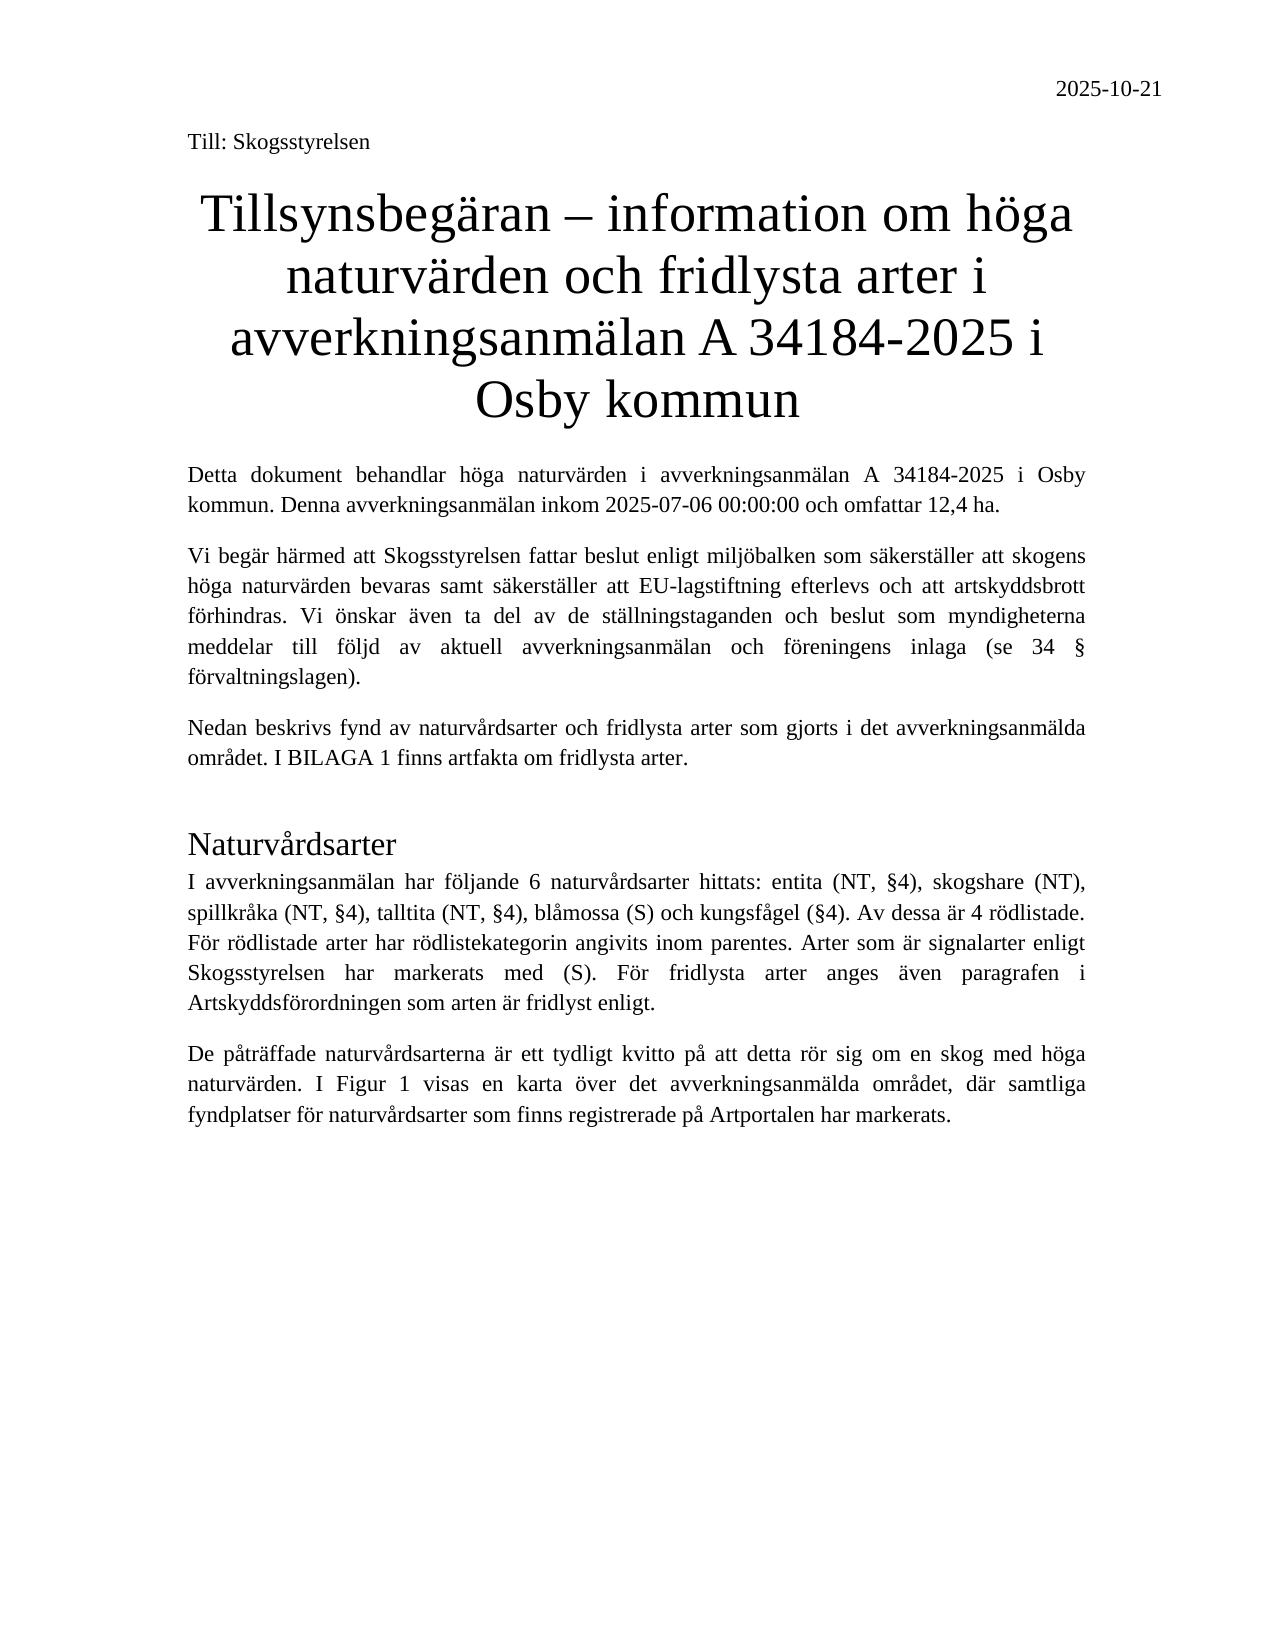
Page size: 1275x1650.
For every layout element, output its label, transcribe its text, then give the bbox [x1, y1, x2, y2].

subtitle Naturvårdsarter [187, 824, 1087, 863]
text De påträffade naturvårdsarterna är ett tydligt kvitto på att detta rör sig om en skog med höga naturvärden. I Figur 1 visas en karta över det avverkningsanmälda området, där samtliga fyndplatser för naturvårdsarter som finns registrerade på Artportalen har markerats. [187, 1040, 1087, 1127]
title Tillsynsbegäran – information om höga naturvärden och fridlysta arter i avverkningsanmälan A 34184-2025 i Osby kommun [187, 180, 1087, 429]
text Nedan beskrivs fynd av naturvårdsarter och fridlysta arter som gjorts i det avverkningsanmälda området. I BILAGA 1 finns artfakta om fridlysta arter. [187, 714, 1087, 771]
text Detta dokument behandlar höga naturvärden i avverkningsanmälan A 34184-2025 i Osby kommun. Denna avverkningsanmälan inkom 2025-07-06 00:00:00 och omfattar 12,4 ha. [187, 461, 1087, 517]
text Vi begär härmed att Skogsstyrelsen fattar beslut enligt miljöbalken som säkerställer att skogens höga naturvärden bevaras samt säkerställer att EU-lagstiftning efterlevs och att artskyddsbrott förhindras. Vi önskar även ta del av de ställningstaganden och beslut som myndigheterna meddelar till följd av aktuell avverkningsanmälan och föreningens inlaga (se 34 § förvaltningslagen). [187, 542, 1087, 689]
text I avverkningsanmälan har följande 6 naturvårdsarter hittats: entita (NT, §4), skogshare (NT), spillkråka (NT, §4), talltita (NT, §4), blåmossa (S) och kungsfågel (§4). Av dessa är 4 rödlistade. För rödlistade arter har rödlistekategorin angivits inom parentes. Arter som är signalarter enligt Skogsstyrelsen har markerats med (S). För fridlysta arter anges även paragrafen i Artskyddsförordningen som arten är fridlyst enligt. [187, 868, 1087, 1016]
